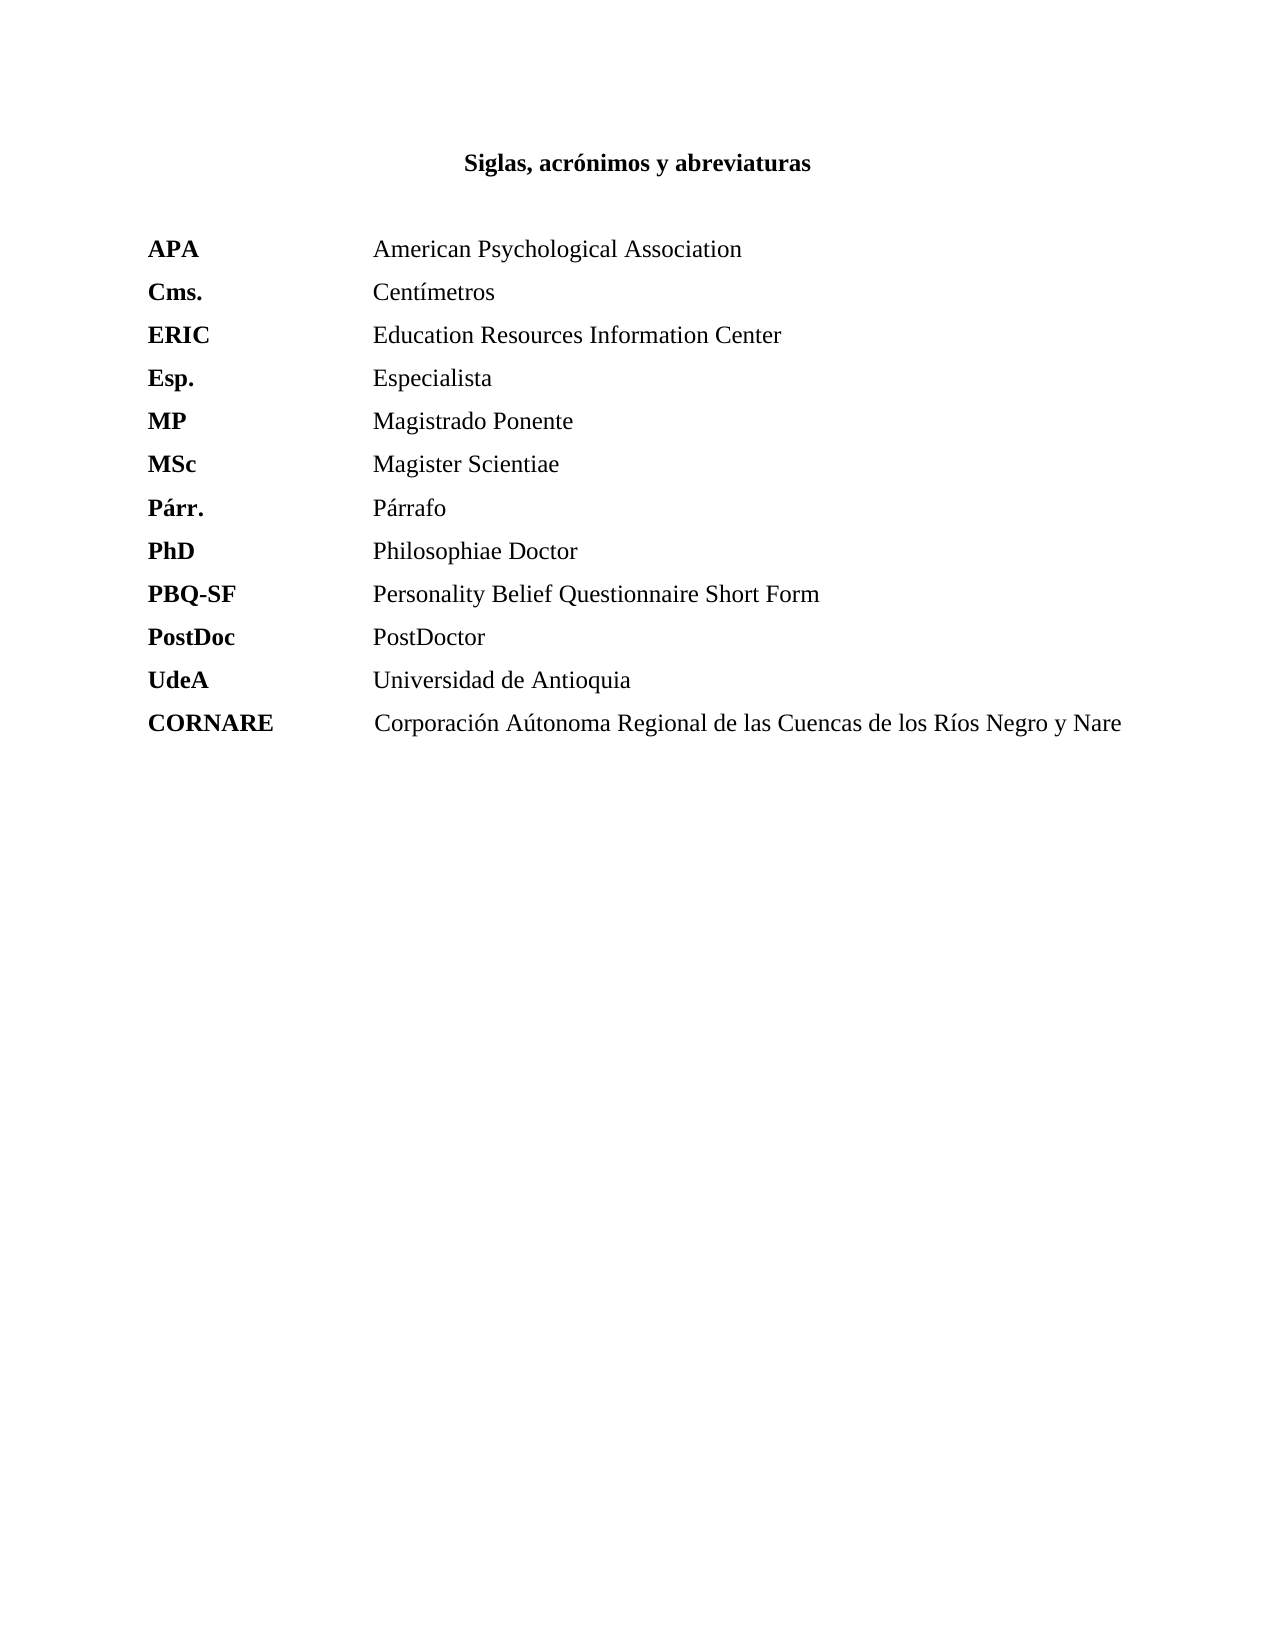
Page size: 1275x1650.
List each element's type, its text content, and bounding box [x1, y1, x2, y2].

text UdeA Universidad de Antioquia [148, 665, 1127, 694]
text CORNARE Corporación Aútonoma Regional de las Cuencas de los Ríos Negro y Nare [148, 708, 1127, 737]
text Esp. Especialista [148, 363, 1127, 392]
text ERIC Education Resources Information Center [148, 320, 1127, 349]
text MSc Magister Scientiae [148, 449, 1127, 478]
text PBQ-SF Personality Belief Questionnaire Short Form [148, 579, 1127, 608]
text Párr. Párrafo [148, 493, 1127, 521]
text MP Magistrado Ponente [148, 406, 1127, 435]
text Cms. Centímetros [148, 277, 1127, 306]
text APA American Psychological Association [148, 234, 1127, 263]
text PhD Philosophiae Doctor [148, 536, 1127, 564]
text PostDoc PostDoctor [148, 622, 1127, 651]
text Siglas, acrónimos y abreviaturas [148, 148, 1127, 176]
